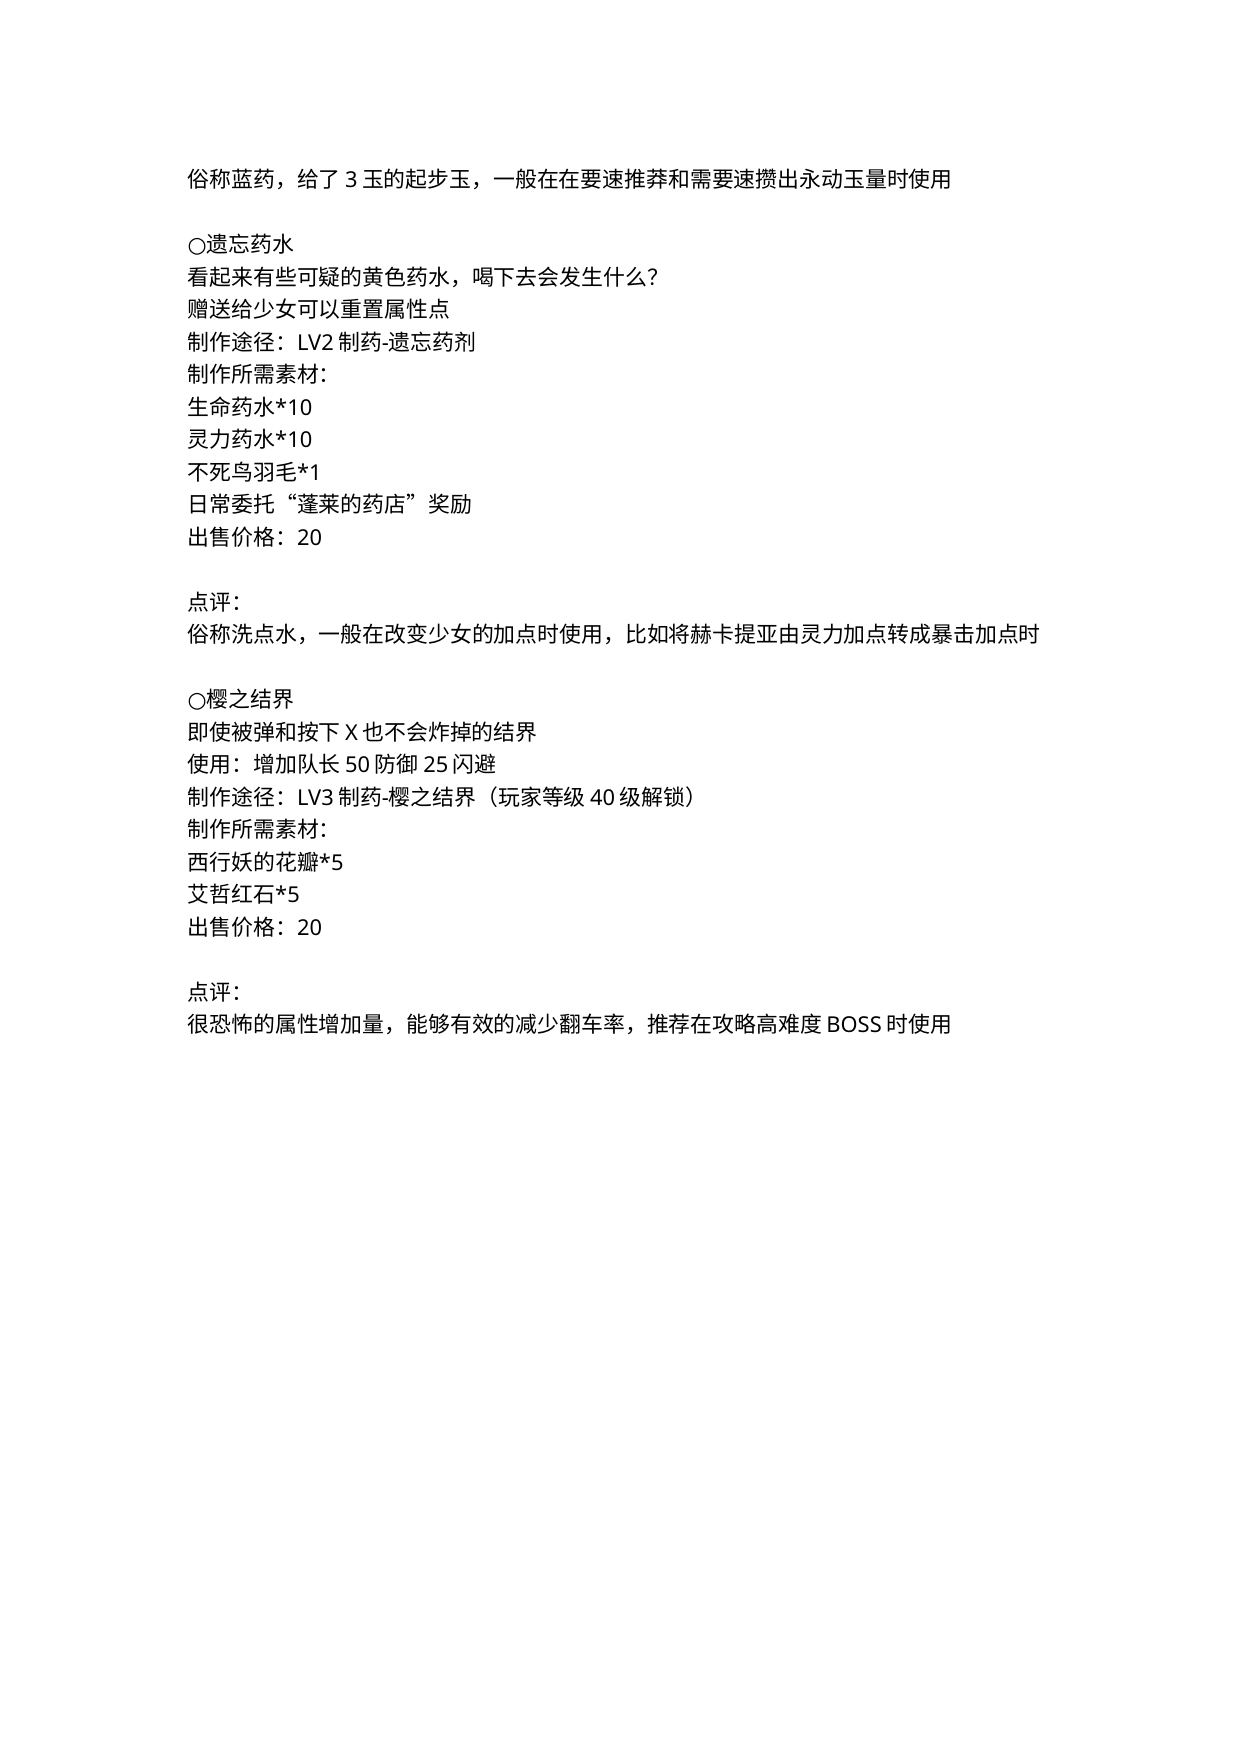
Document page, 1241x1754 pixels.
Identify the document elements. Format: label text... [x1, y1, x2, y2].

text 制作所需素材： [187, 357, 1053, 389]
text 看起来有些可疑的黄色药水，喝下去会发生什么？ [187, 259, 1053, 292]
text 艾哲红石*5 [187, 877, 1053, 909]
text 很恐怖的属性增加量，能够有效的减少翻车率，推荐在攻略高难度BOSS时使用 [187, 1007, 1053, 1039]
text 俗称洗点水，一般在改变少女的加点时使用，比如将赫卡提亚由灵力加点转成暴击加点时 [187, 617, 1053, 649]
text 俗称蓝药，给了3玉的起步玉，一般在在要速推莽和需要速攒出永动玉量时使用 [187, 162, 1053, 194]
text 赠送给少女可以重置属性点 [187, 292, 1053, 324]
text ○樱之结界 [187, 682, 1053, 714]
text 出售价格：20 [187, 519, 1053, 552]
text 点评： [187, 974, 1053, 1007]
text 出售价格：20 [187, 909, 1053, 942]
text 生命药水*10 [187, 389, 1053, 422]
text ○遗忘药水 [187, 227, 1053, 259]
text 制作途径：LV3制药-樱之结界（玩家等级40级解锁） [187, 779, 1053, 812]
text 灵力药水*10 [187, 422, 1053, 454]
text 制作所需素材： [187, 812, 1053, 844]
text 即使被弹和按下X也不会炸掉的结界 [187, 714, 1053, 747]
text 点评： [187, 584, 1053, 617]
text 不死鸟羽毛*1 [187, 454, 1053, 487]
text 使用：增加队长50防御 25闪避 [187, 747, 1053, 779]
text 日常委托“蓬莱的药店”奖励 [187, 487, 1053, 519]
text 西行妖的花瓣*5 [187, 844, 1053, 877]
text 制作途径：LV2制药-遗忘药剂 [187, 324, 1053, 357]
